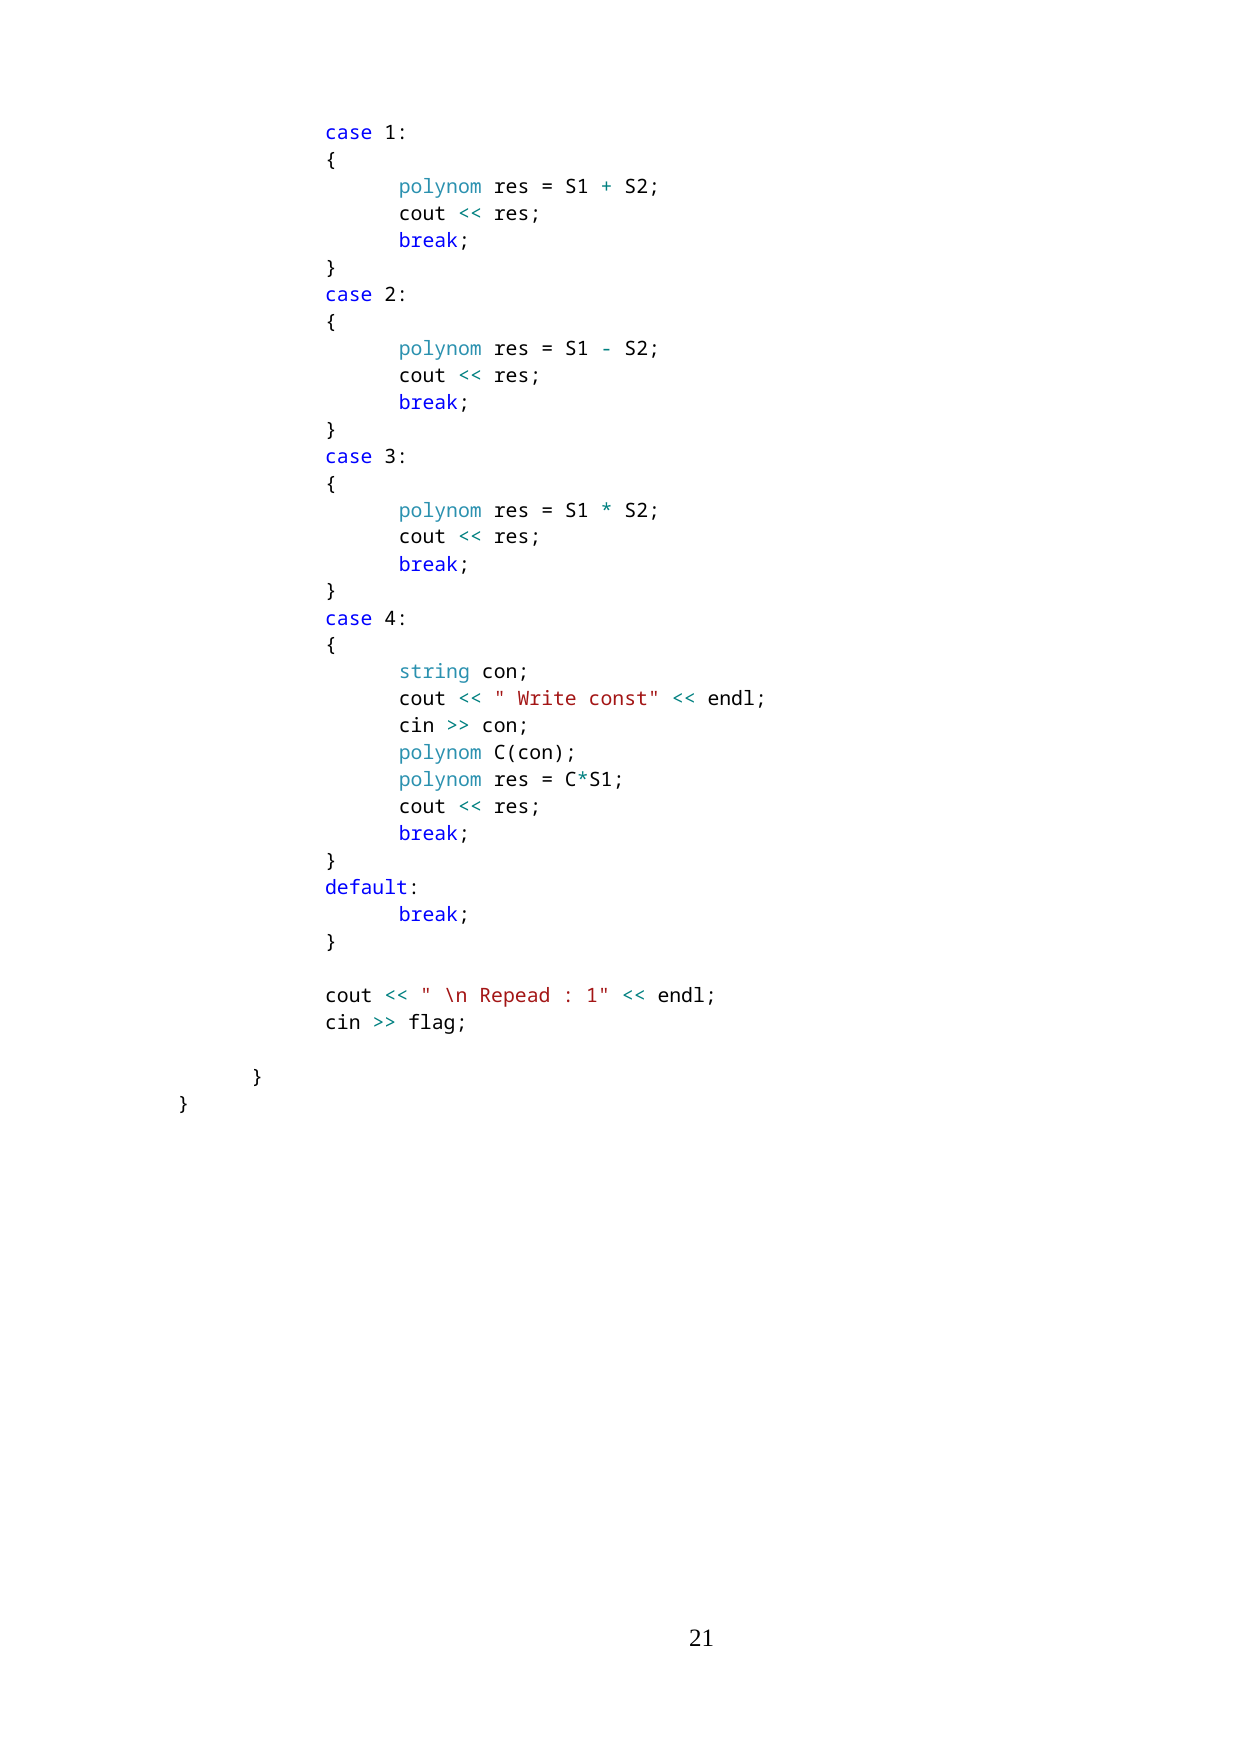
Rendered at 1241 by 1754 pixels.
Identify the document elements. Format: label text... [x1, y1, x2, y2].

text case 4: [177, 604, 1152, 631]
text break; [177, 819, 1152, 847]
text string con; [177, 658, 1152, 685]
text } [177, 1089, 1152, 1116]
text cout << res; [177, 523, 1152, 550]
text cin >> flag; [177, 1008, 1152, 1035]
text case 3: [177, 442, 1152, 469]
text } [177, 253, 1152, 280]
text } [177, 847, 1152, 873]
text cout << " Write const" << endl; [177, 685, 1152, 712]
text break; [177, 226, 1152, 253]
text break; [177, 550, 1152, 577]
text } [177, 415, 1152, 442]
text default: [177, 873, 1152, 901]
text break; [177, 901, 1152, 927]
text polynom C(con); [177, 739, 1152, 766]
text break; [177, 388, 1152, 415]
text case 2: [177, 280, 1152, 307]
text cout << res; [177, 361, 1152, 388]
text } [177, 927, 1152, 954]
text polynom res = S1 - S2; [177, 334, 1152, 361]
text polynom res = C*S1; [177, 766, 1152, 793]
text { [177, 307, 1152, 334]
text cin >> con; [177, 712, 1152, 739]
text { [177, 469, 1152, 496]
text } [177, 577, 1152, 604]
text } [177, 1062, 1152, 1089]
text cout << " \n Repead : 1" << endl; [177, 981, 1152, 1008]
text case 1: [177, 118, 1152, 145]
text polynom res = S1 * S2; [177, 496, 1152, 523]
text { [177, 145, 1152, 172]
text cout << res; [177, 793, 1152, 819]
text polynom res = S1 + S2; [177, 172, 1152, 199]
text { [177, 631, 1152, 658]
text cout << res; [177, 199, 1152, 226]
